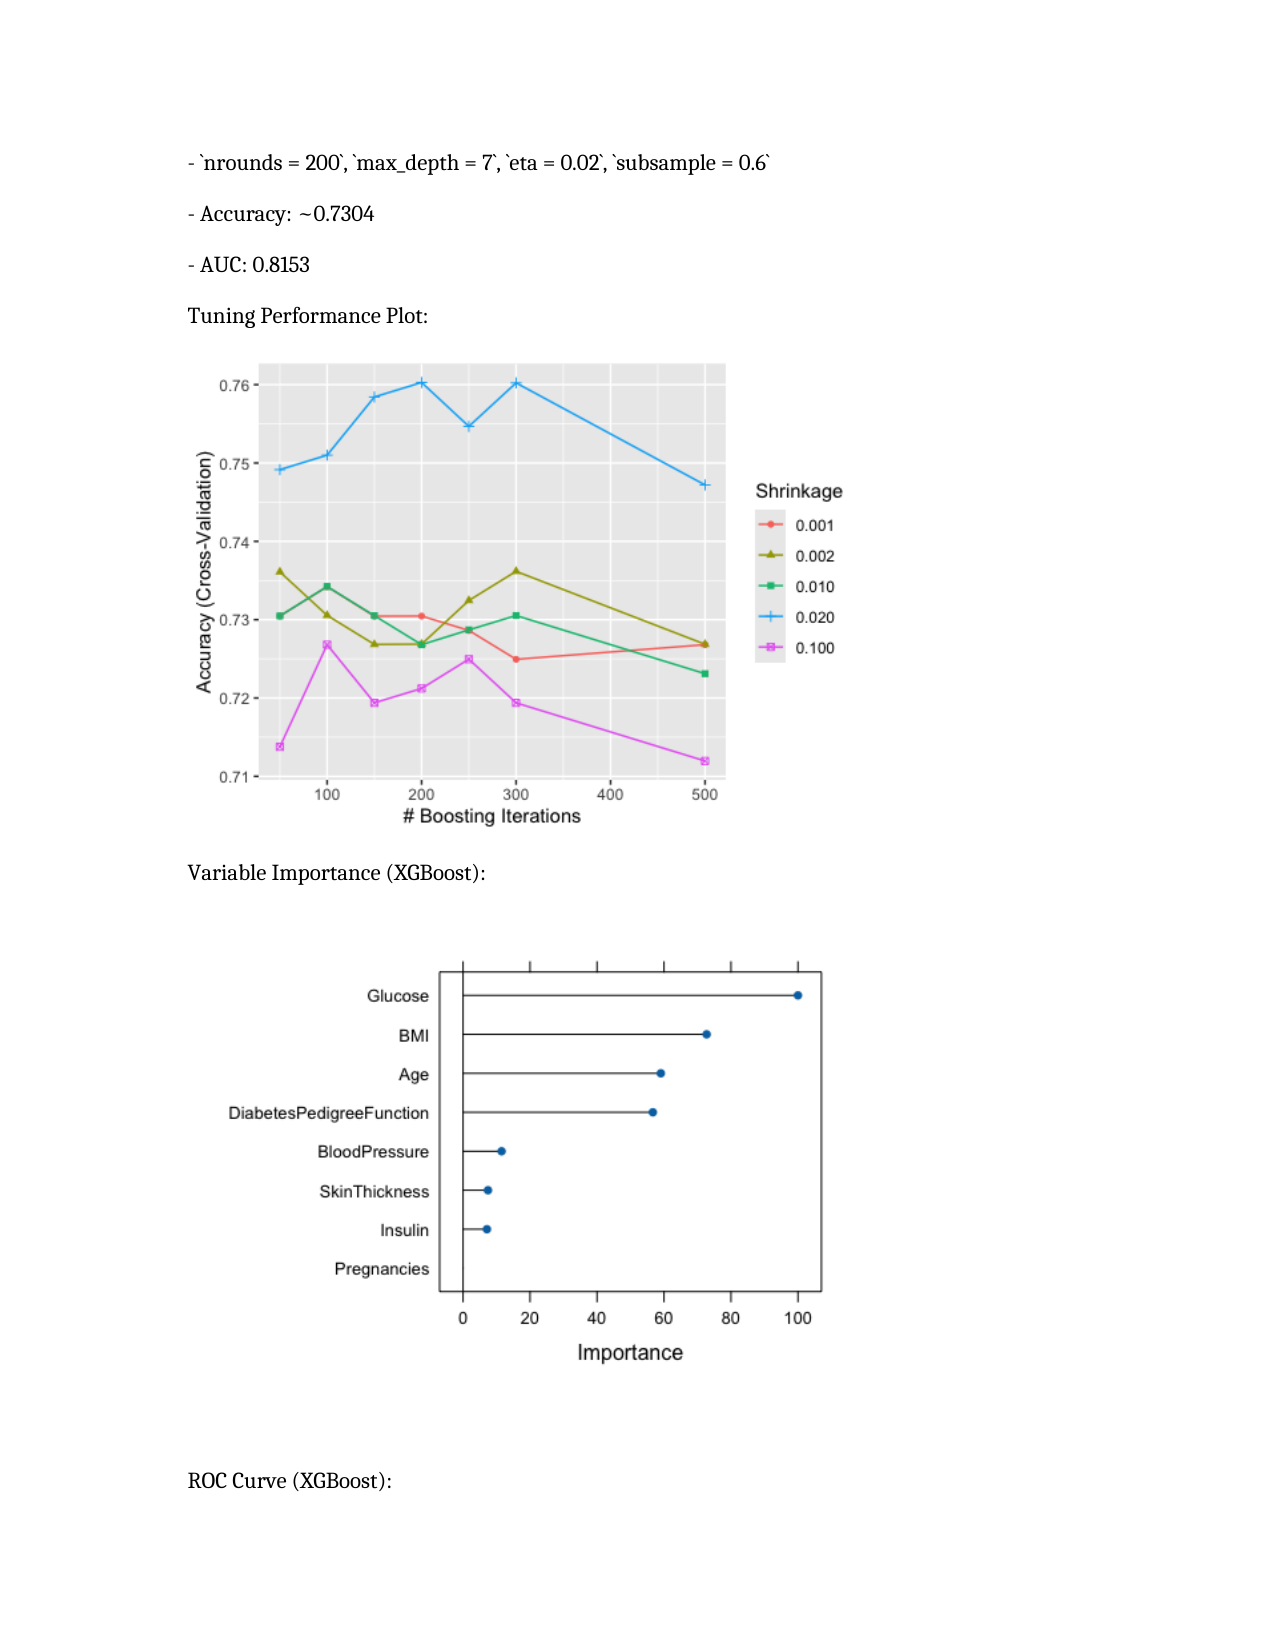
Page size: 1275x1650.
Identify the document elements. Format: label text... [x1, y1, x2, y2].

picture [187, 354, 863, 836]
text - Accuracy: ~0.7304 [187, 201, 1087, 227]
text - AUC: 0.8153 [187, 252, 1087, 278]
text Variable Importance (XGBoost): [187, 860, 1087, 886]
picture [187, 911, 863, 1392]
text - `nrounds = 200`, `max_depth = 7`, `eta = 0.02`, `subsample = 0.6` [187, 150, 1087, 176]
text Tuning Performance Plot: [187, 303, 1087, 329]
text ROC Curve (XGBoost): [187, 1468, 1087, 1494]
